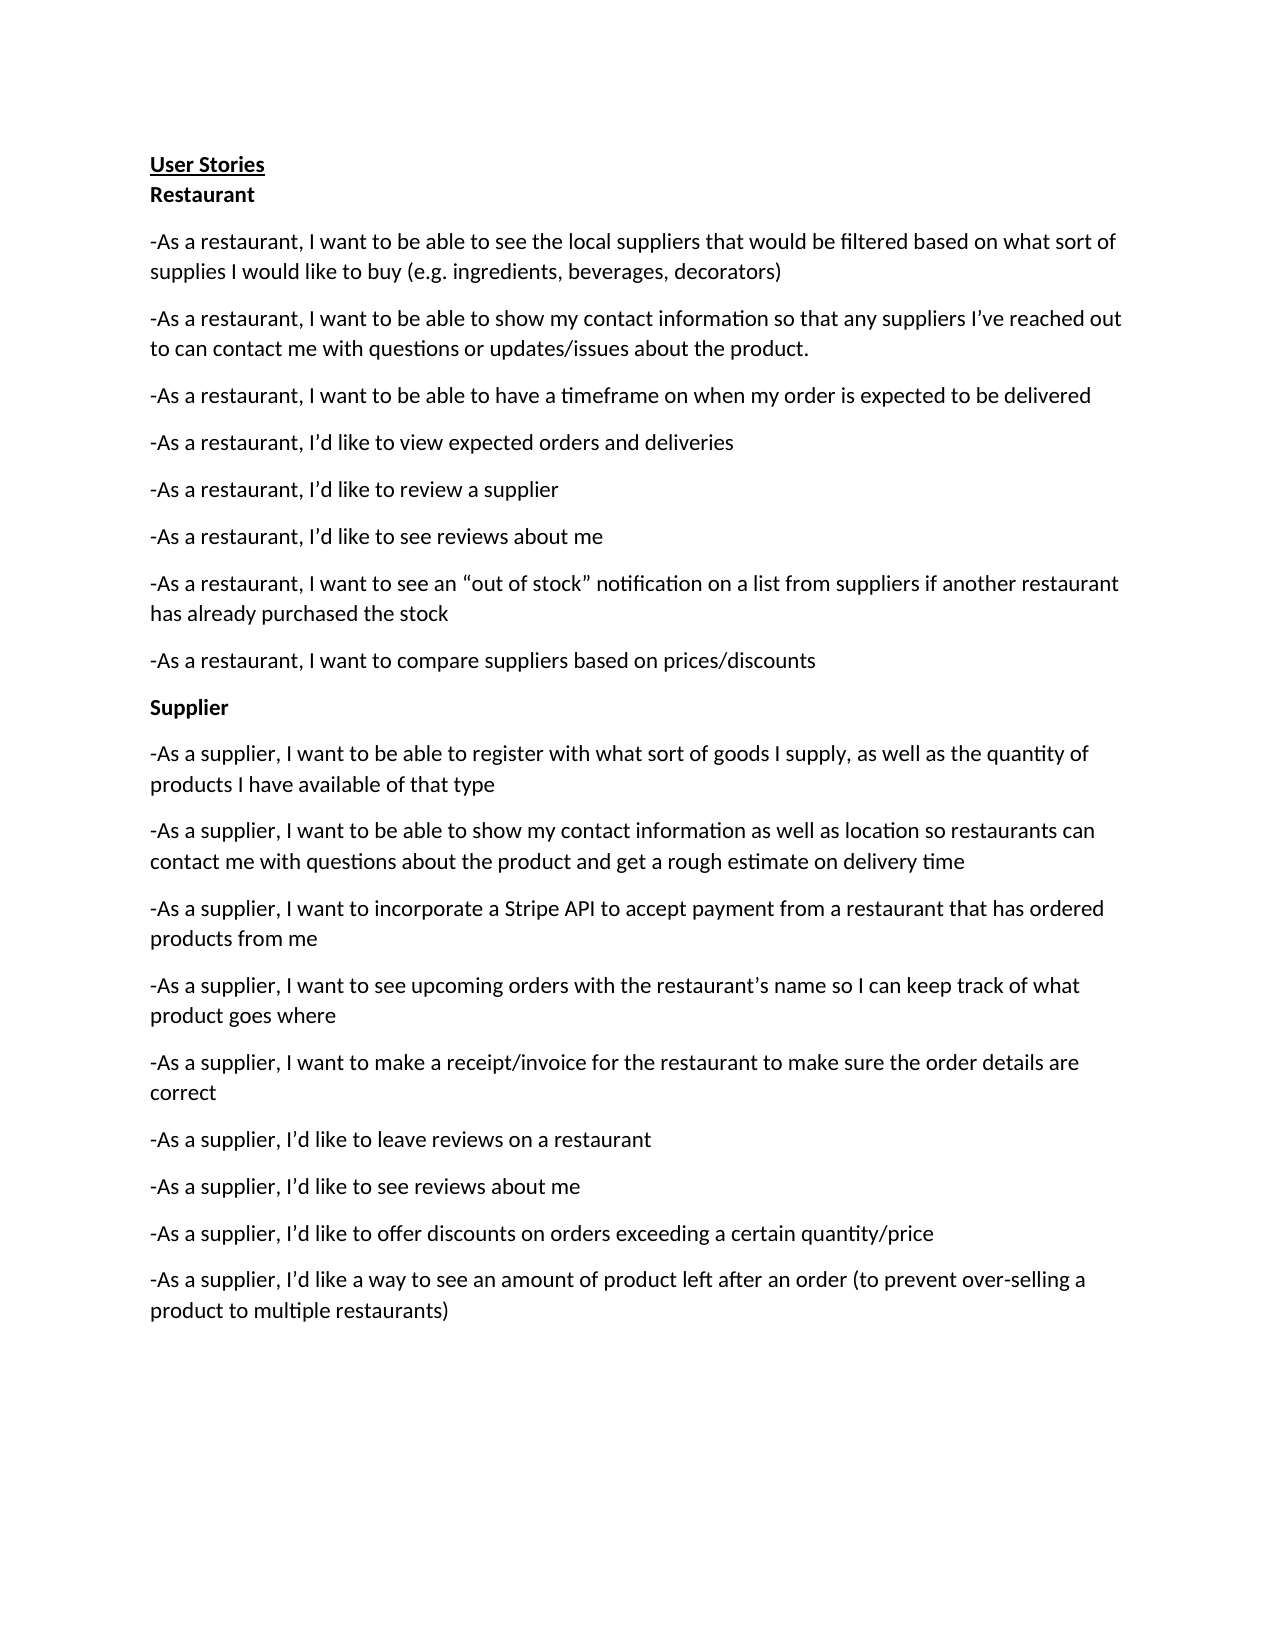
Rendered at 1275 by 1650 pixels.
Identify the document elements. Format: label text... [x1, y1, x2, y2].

text -As a supplier, I’d like to see reviews about me [150, 1172, 1125, 1200]
text -As a supplier, I’d like to offer discounts on orders exceeding a certain quantity/price [150, 1219, 1125, 1247]
text -As a restaurant, I want to be able to have a timeframe on when my order is expected to be delivered [150, 381, 1125, 409]
text -As a restaurant, I’d like to view expected orders and deliveries [150, 428, 1125, 456]
text -As a supplier, I want to be able to register with what sort of goods I supply, as well as the quantity of products I have available of that type [150, 739, 1125, 798]
text -As a supplier, I want to be able to show my contact information as well as location so restaurants can contact me with questions about the product and get a rough estimate on delivery time [150, 817, 1125, 875]
text -As a restaurant, I’d like to review a supplier [150, 475, 1125, 503]
text -As a supplier, I’d like to leave reviews on a restaurant [150, 1125, 1125, 1153]
text Supplier [150, 693, 1125, 721]
text -As a supplier, I want to make a receipt/invoice for the restaurant to make sure the order details are correct [150, 1048, 1125, 1106]
text -As a restaurant, I’d like to see reviews about me [150, 522, 1125, 550]
text User Stories Restaurant [150, 150, 1125, 208]
text -As a restaurant, I want to be able to show my contact information so that any suppliers I’ve reached out to can contact me with questions or updates/issues about the product. [150, 304, 1125, 362]
text -As a restaurant, I want to compare suppliers based on prices/discounts [150, 646, 1125, 674]
text -As a supplier, I want to incorporate a Stripe API to accept payment from a restaurant that has ordered products from me [150, 894, 1125, 952]
text -As a supplier, I’d like a way to see an amount of product left after an order (to prevent over-selling a product to multiple restaurants) [150, 1266, 1125, 1324]
text -As a restaurant, I want to see an “out of stock” notification on a list from suppliers if another restaurant has already purchased the stock [150, 569, 1125, 627]
text -As a supplier, I want to see upcoming orders with the restaurant’s name so I can keep track of what product goes where [150, 971, 1125, 1029]
text -As a restaurant, I want to be able to see the local suppliers that would be filtered based on what sort of supplies I would like to buy (e.g. ingredients, beverages, decorators) [150, 227, 1125, 285]
